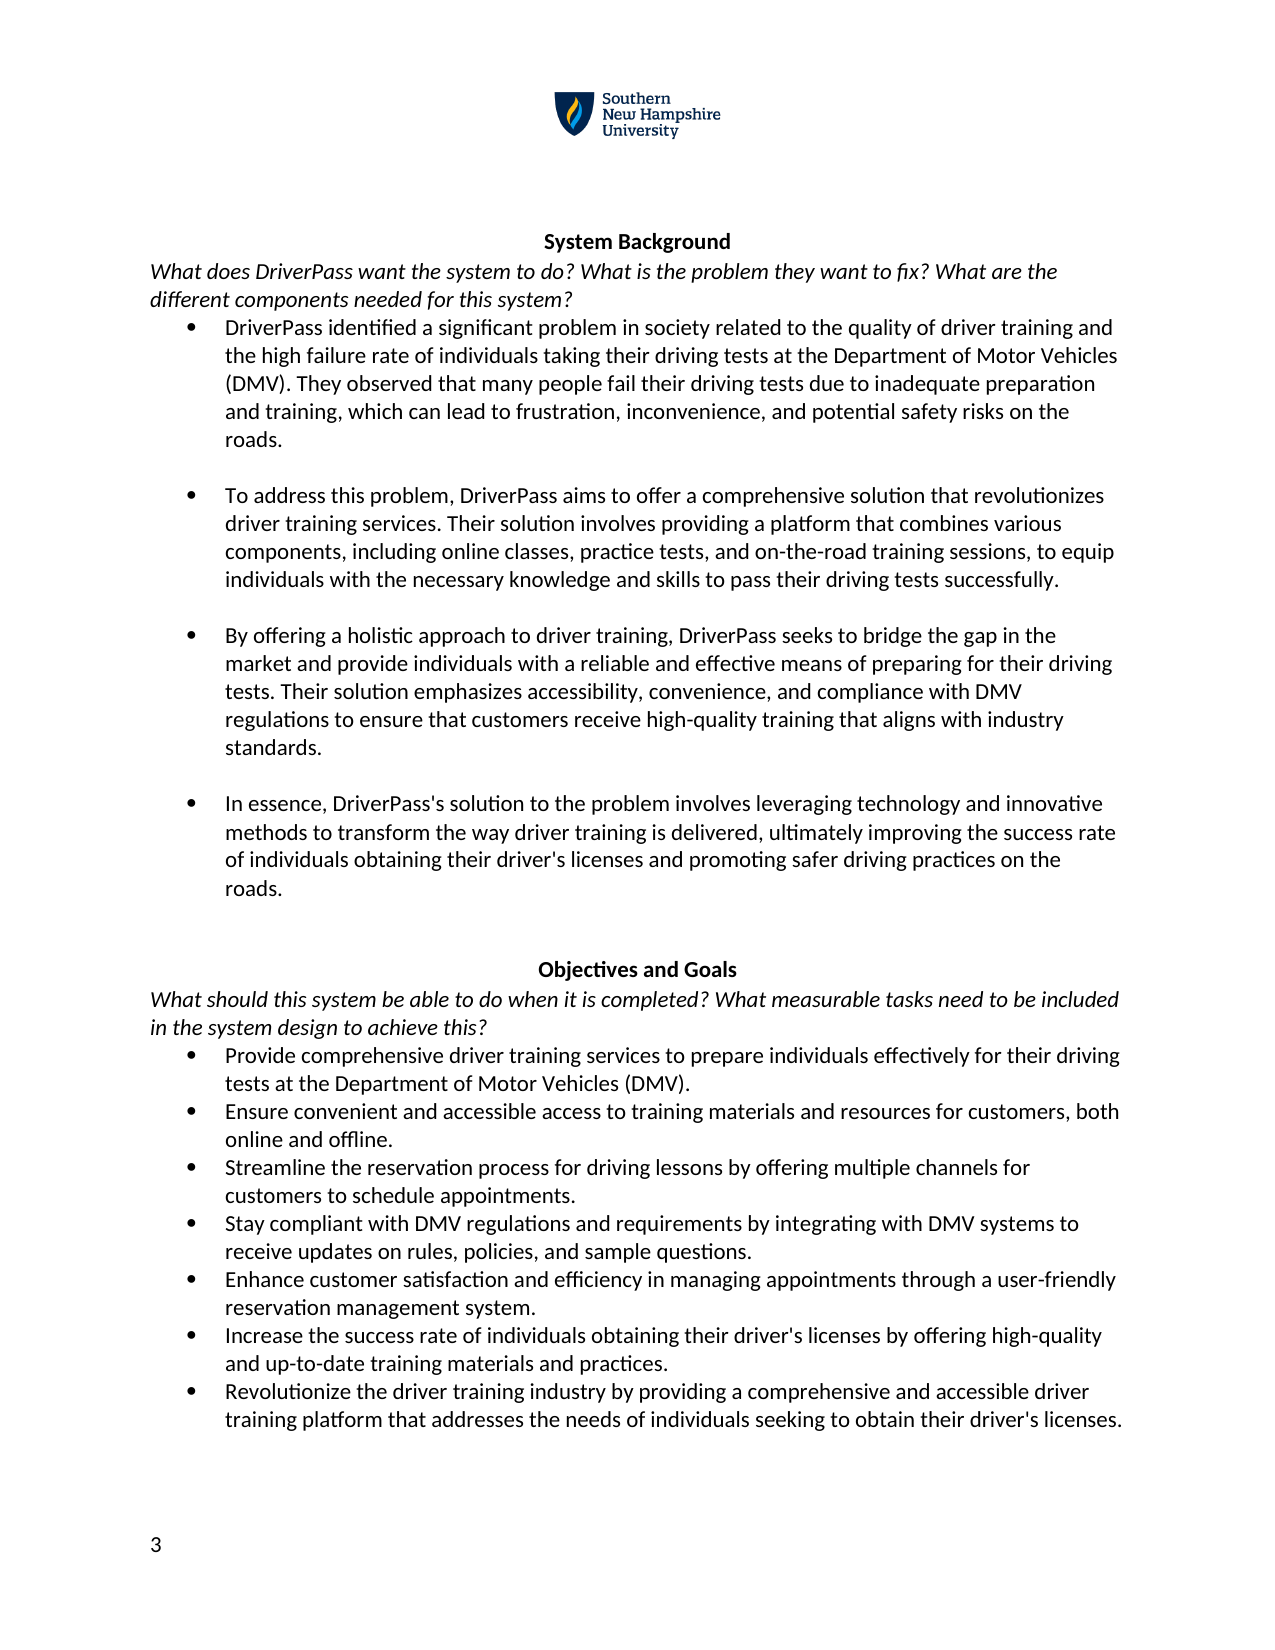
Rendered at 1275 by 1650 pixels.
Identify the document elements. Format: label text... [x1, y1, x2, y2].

list Stay compliant with DMV regulations and requirements by integrating with DMV systems to receive updates on rules, policies, and sample questions. [187, 1209, 1125, 1265]
subtitle System Background [150, 227, 1125, 255]
list To address this problem, DriverPass aims to offer a comprehensive solution that revolutionizes driver training services. Their solution involves providing a platform that combines various components, including online classes, practice tests, and on-the-road training sessions, to equip individuals with the necessary knowledge and skills to pass their driving tests successfully. [187, 481, 1125, 593]
list Streamline the reservation process for driving lessons by offering multiple channels for customers to schedule appointments. [187, 1153, 1125, 1209]
list Increase the success rate of individuals obtaining their driver's licenses by offering high-quality and up-to-date training materials and practices. [187, 1321, 1125, 1377]
list By offering a holistic approach to driver training, DriverPass seeks to bridge the gap in the market and provide individuals with a reliable and effective means of preparing for their driving tests. Their solution emphasizes accessibility, convenience, and compliance with DMV regulations to ensure that customers receive high-quality training that aligns with industry standards. [187, 621, 1125, 762]
list Enhance customer satisfaction and efficiency in managing appointments through a user-friendly reservation management system. [187, 1265, 1125, 1321]
list DriverPass identified a significant problem in society related to the quality of driver training and the high failure rate of individuals taking their driving tests at the Department of Motor Vehicles (DMV). They observed that many people fail their driving tests due to inadequate preparation and training, which can lead to frustration, inconvenience, and potential safety risks on the roads. [187, 313, 1125, 453]
list Ensure convenient and accessible access to training materials and resources for customers, both online and offline. [187, 1097, 1125, 1153]
list Revolutionize the driver training industry by providing a comprehensive and accessible driver training platform that addresses the needs of individuals seeking to obtain their driver's licenses. [187, 1377, 1125, 1433]
list In essence, DriverPass's solution to the problem involves leveraging technology and innovative methods to transform the way driver training is delivered, ultimately improving the success rate of individuals obtaining their driver's licenses and promoting safer driving practices on the roads. [187, 789, 1125, 902]
list Provide comprehensive driver training services to prepare individuals effectively for their driving tests at the Department of Motor Vehicles (DMV). [187, 1041, 1125, 1097]
picture [546, 75, 729, 154]
subtitle Objectives and Goals [150, 955, 1125, 983]
text What should this system be able to do when it is completed? What measurable tasks need to be included in the system design to achieve this? [150, 985, 1125, 1041]
text What does DriverPass want the system to do? What is the problem they want to fix? What are the different components needed for this system? [150, 257, 1125, 313]
